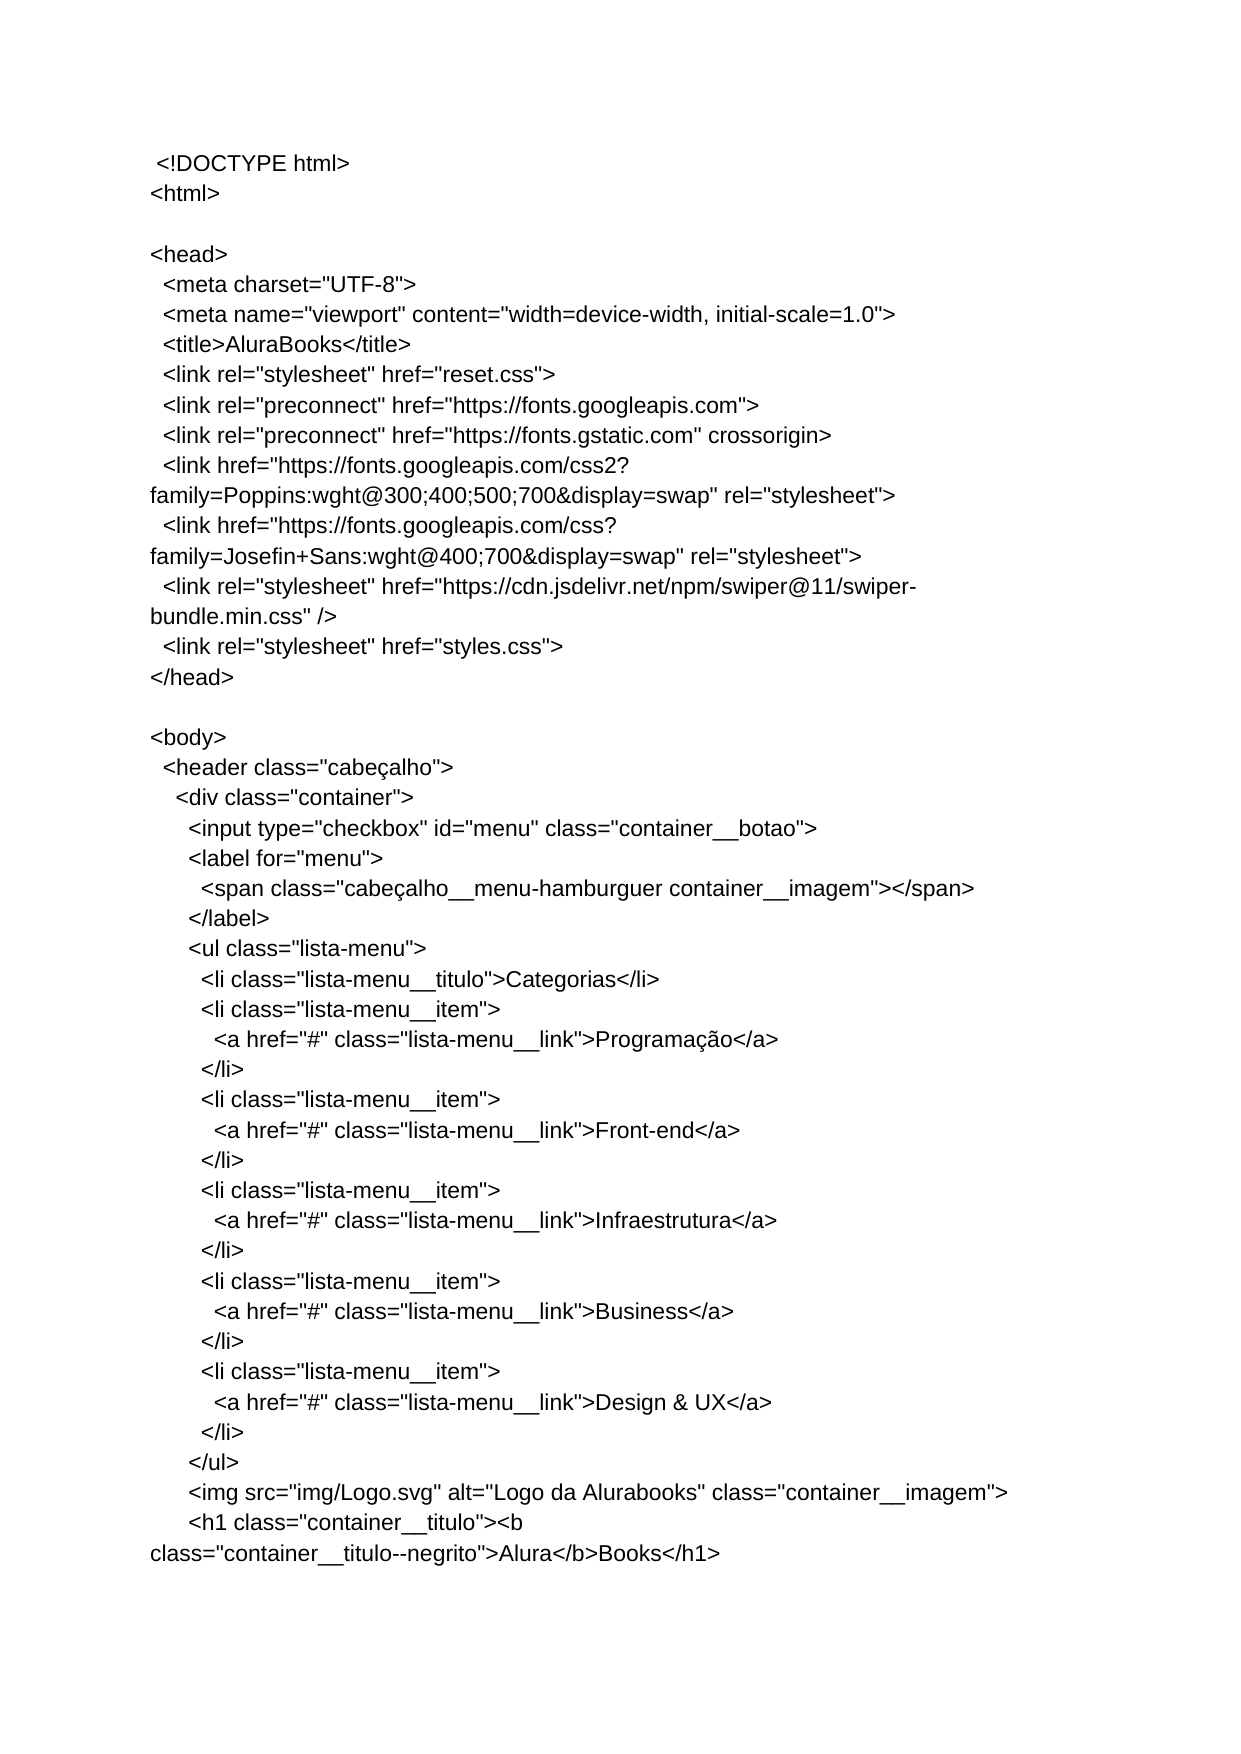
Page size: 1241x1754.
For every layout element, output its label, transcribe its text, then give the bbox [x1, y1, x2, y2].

text <html> [150, 180, 1090, 207]
text </li> [150, 1147, 1090, 1173]
text <link rel="stylesheet" href="reset.css"> [150, 361, 1090, 388]
text <header class="cabeçalho"> [150, 754, 1090, 781]
text <a href="#" class="lista-menu__link">Front-end</a> [150, 1117, 1090, 1143]
text <li class="lista-menu__item"> [150, 996, 1090, 1022]
text <span class="cabeçalho__menu-hamburguer container__imagem"></span> [150, 875, 1090, 901]
text <li class="lista-menu__item"> [150, 1268, 1090, 1294]
text <a href="#" class="lista-menu__link">Business</a> [150, 1298, 1090, 1324]
text <link rel="stylesheet" href="styles.css"> [150, 633, 1090, 660]
text </li> [150, 1056, 1090, 1083]
text </head> [150, 663, 1090, 690]
text <div class="container"> [150, 784, 1090, 811]
text </li> [150, 1237, 1090, 1264]
text </li> [150, 1328, 1090, 1354]
text <li class="lista-menu__titulo">Categorias</li> [150, 966, 1090, 992]
text <input type="checkbox" id="menu" class="container__botao"> [150, 814, 1090, 841]
text </ul> [150, 1449, 1090, 1475]
text <link rel="preconnect" href="https://fonts.googleapis.com"> [150, 392, 1090, 418]
text <li class="lista-menu__item"> [150, 1086, 1090, 1113]
text <meta name="viewport" content="width=device-width, initial-scale=1.0"> [150, 301, 1090, 327]
text <link href="https://fonts.googleapis.com/css2?family=Poppins:wght@300;400;500;700&display=swap" rel="stylesheet"> [150, 452, 1090, 509]
text <meta charset="UTF-8"> [150, 271, 1090, 297]
text <li class="lista-menu__item"> [150, 1358, 1090, 1385]
text <link rel="preconnect" href="https://fonts.gstatic.com" crossorigin> [150, 422, 1090, 448]
text <img src="img/Logo.svg" alt="Logo da Alurabooks" class="container__imagem"> [150, 1479, 1090, 1506]
text <!DOCTYPE html> [150, 150, 1090, 176]
text <a href="#" class="lista-menu__link">Programação</a> [150, 1026, 1090, 1052]
text <label for="menu"> [150, 845, 1090, 871]
text <link href="https://fonts.googleapis.com/css?family=Josefin+Sans:wght@400;700&display=swap" rel="stylesheet"> [150, 512, 1090, 569]
text <a href="#" class="lista-menu__link">Infraestrutura</a> [150, 1207, 1090, 1234]
text <body> [150, 724, 1090, 750]
text <li class="lista-menu__item"> [150, 1177, 1090, 1203]
text <link rel="stylesheet" href="https://cdn.jsdelivr.net/npm/swiper@11/swiper-bundle.min.css" /> [150, 573, 1090, 629]
text <h1 class="container__titulo"><b class="container__titulo--negrito">Alura</b>Books</h1> [150, 1509, 1090, 1566]
text <title>AluraBooks</title> [150, 331, 1090, 358]
text <a href="#" class="lista-menu__link">Design & UX</a> [150, 1388, 1090, 1415]
text </li> [150, 1419, 1090, 1445]
text <ul class="lista-menu"> [150, 935, 1090, 962]
text <head> [150, 241, 1090, 267]
text </label> [150, 905, 1090, 932]
